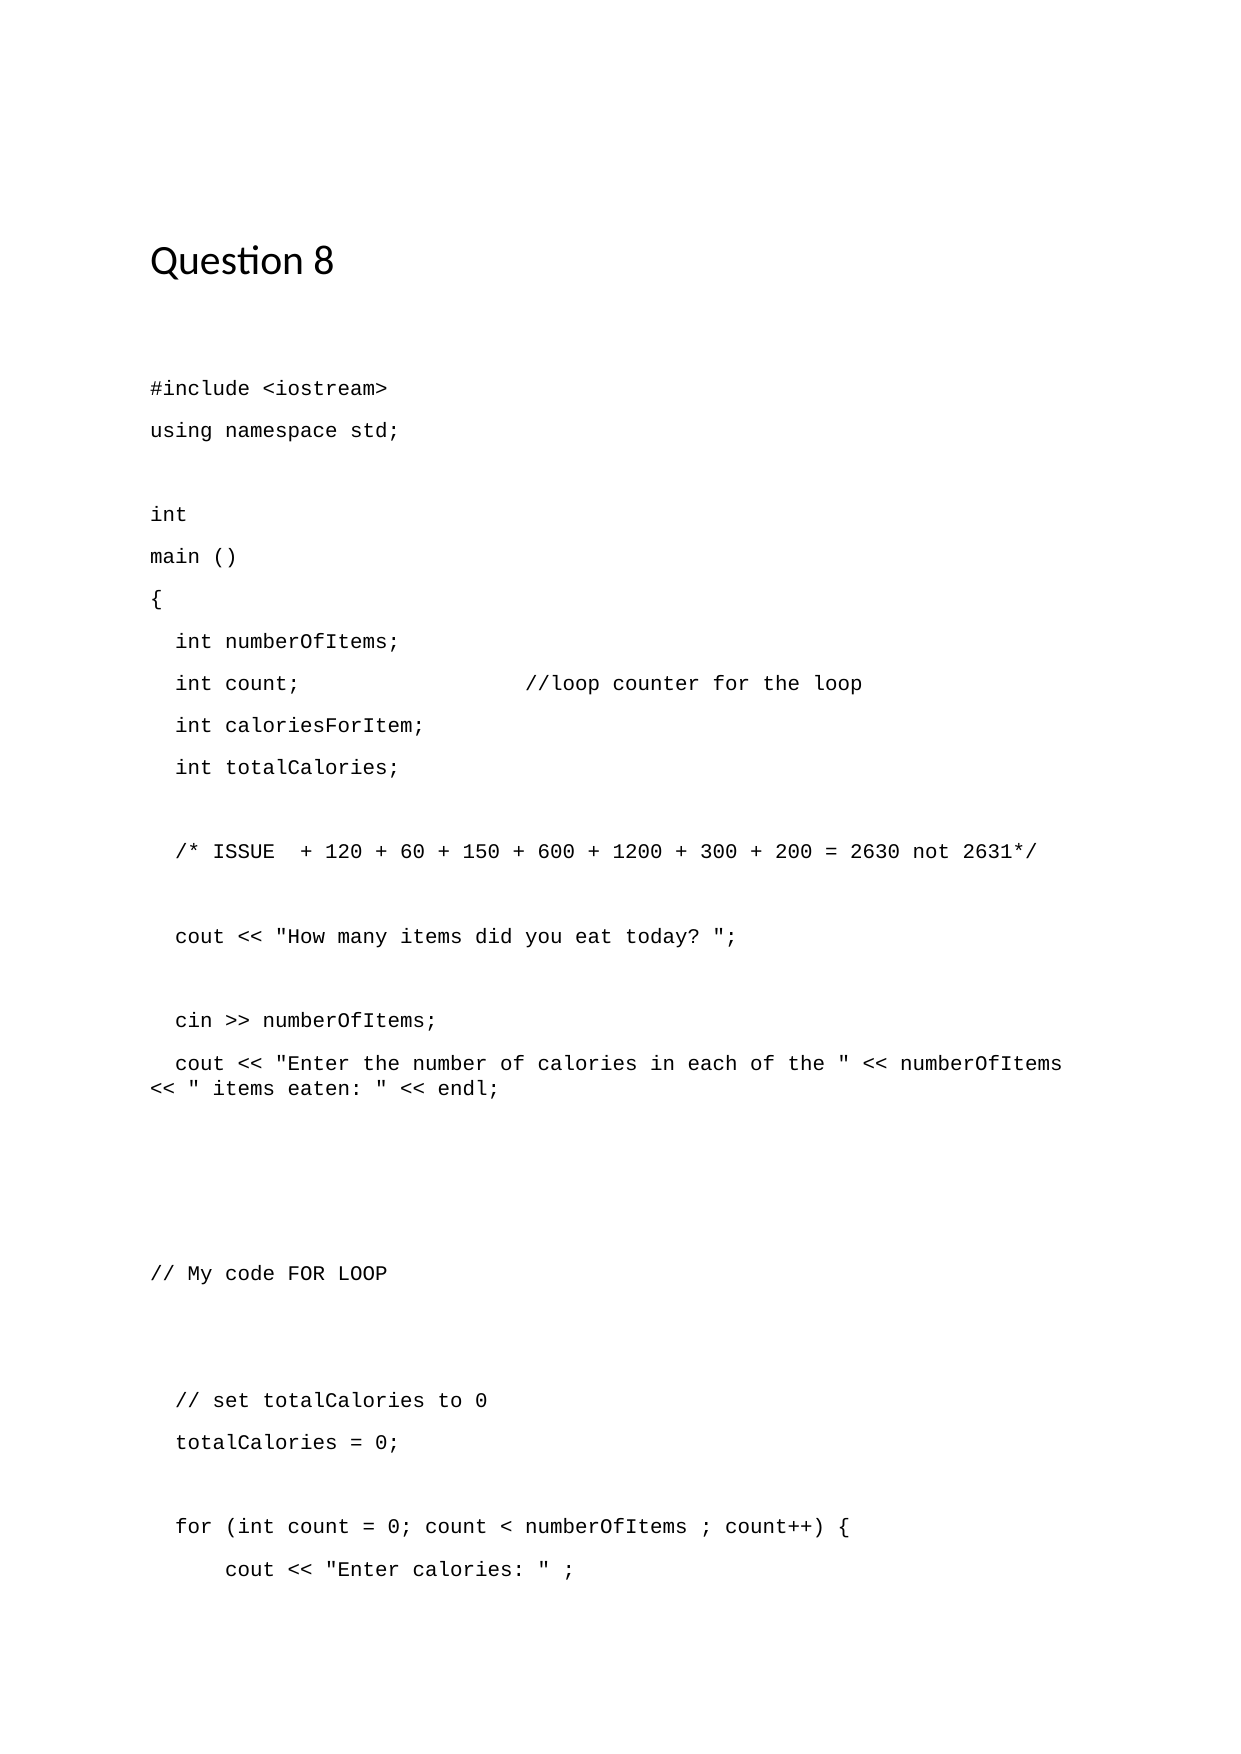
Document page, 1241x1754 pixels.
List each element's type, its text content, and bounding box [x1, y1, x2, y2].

text cout << "How many items did you eat today? "; [150, 926, 1090, 949]
text using namespace std; [150, 420, 1090, 443]
text int caloriesForItem; [150, 715, 1090, 739]
text { [150, 588, 1090, 612]
text cout << "Enter calories: " ; [150, 1559, 1090, 1582]
text Question 8 [150, 234, 1090, 285]
text cout << "Enter the number of calories in each of the " << numberOfItems << " items eaten: " << endl; [150, 1052, 1090, 1102]
text totalCalories = 0; [150, 1432, 1090, 1456]
text // My code FOR LOOP [150, 1263, 1090, 1287]
text int numberOfItems; [150, 631, 1090, 654]
text #include <iostream> [150, 377, 1090, 401]
text // set totalCalories to 0 [150, 1390, 1090, 1413]
text cin >> numberOfItems; [150, 1010, 1090, 1034]
text int [150, 504, 1090, 528]
text /* ISSUE + 120 + 60 + 150 + 600 + 1200 + 300 + 200 = 2630 not 2631*/ [150, 842, 1090, 865]
text int count; //loop counter for the loop [150, 673, 1090, 696]
text int totalCalories; [150, 757, 1090, 781]
text main () [150, 546, 1090, 570]
text for (int count = 0; count < numberOfItems ; count++) { [150, 1516, 1090, 1540]
